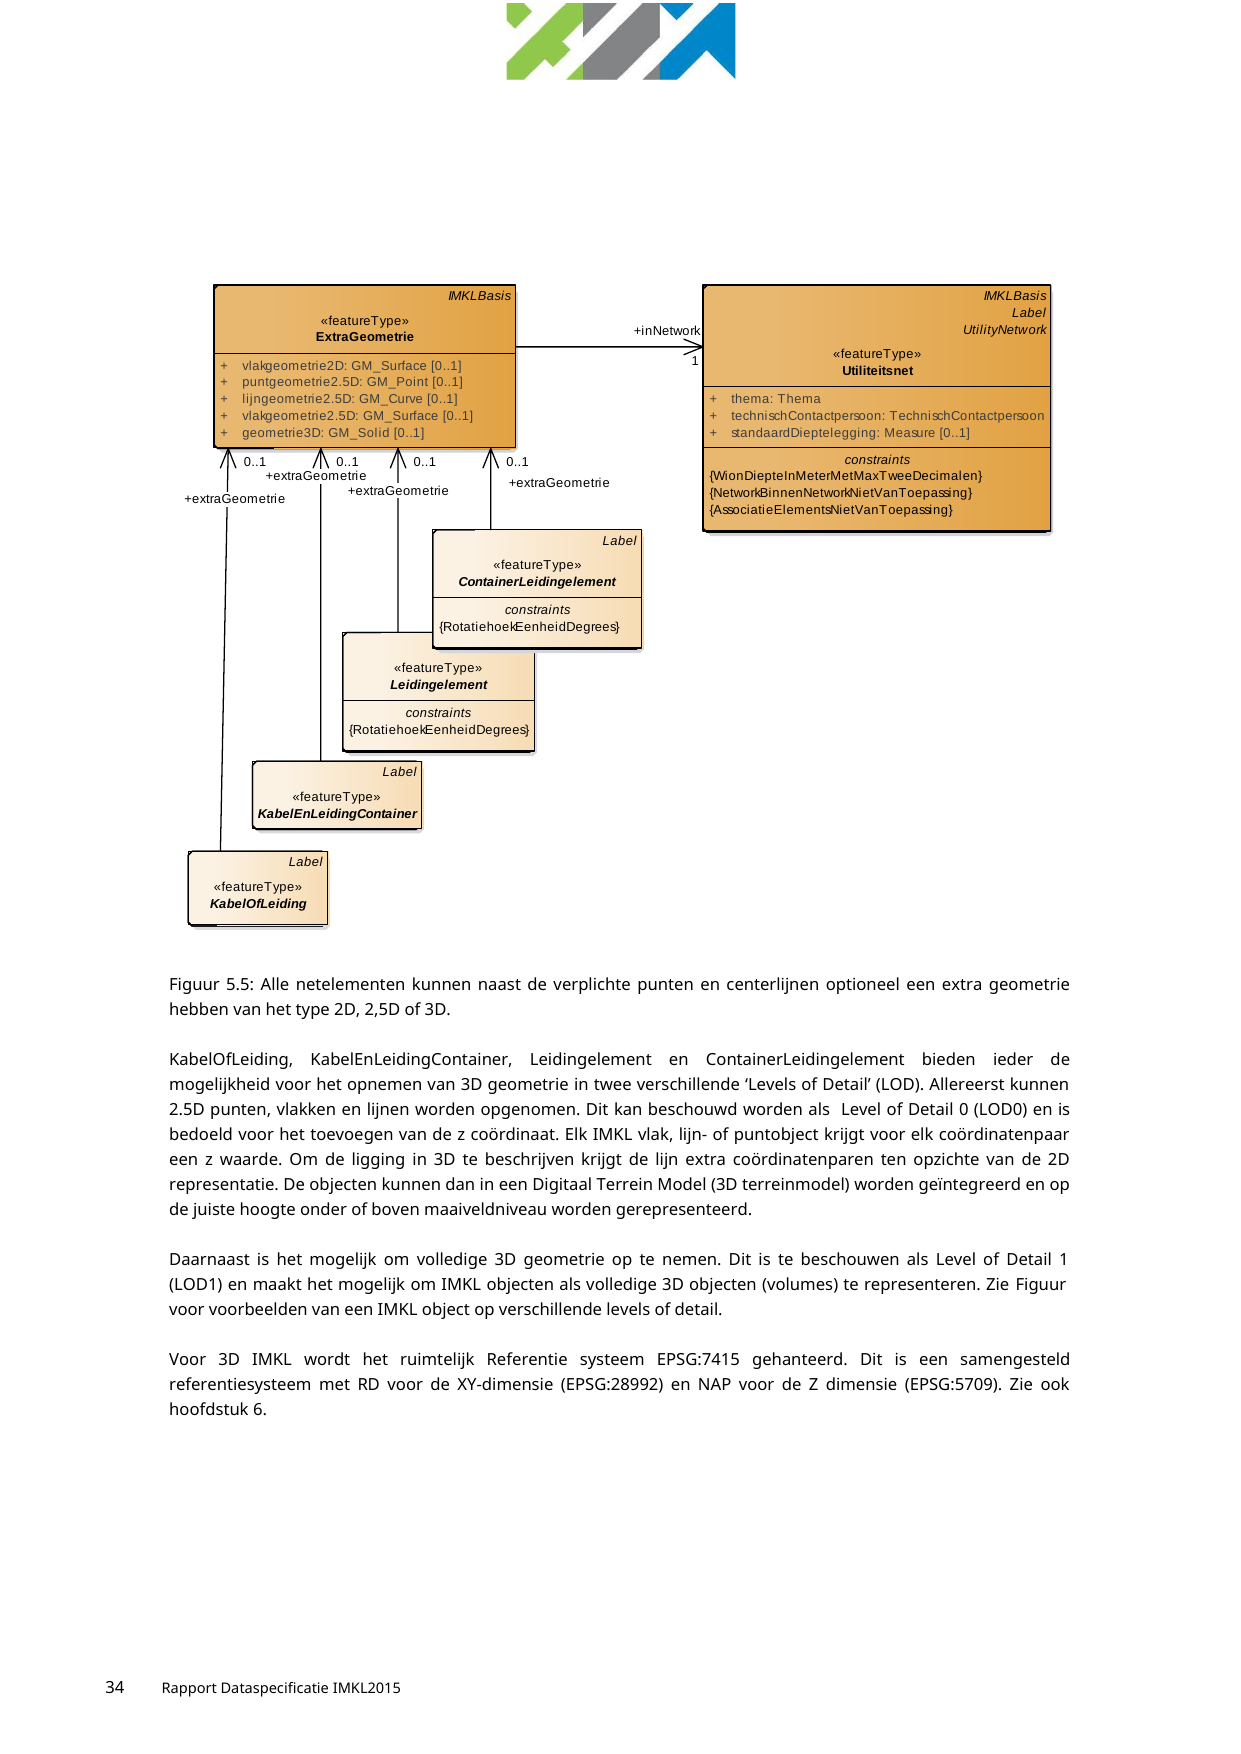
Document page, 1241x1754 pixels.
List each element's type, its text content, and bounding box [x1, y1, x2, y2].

picture [677, 50, 736, 80]
text Voor 3D IMKL wordt het ruimtelijk Referentie systeem EPSG:7415 gehanteerd. Dit is een samengesteld referentiesysteem met RD voor de XY-dimensie (EPSG:28992) en NAP voor de Z dimensie (EPSG:5709). Zie ook hoofdstuk 6. [169, 1345, 1071, 1420]
text KabelOfLeiding, KabelEnLeidingContainer, Leidingelement en ContainerLeidingelement bieden ieder de mogelijkheid voor het opnemen van 3D geometrie in twee verschillende ‘Levels of Detail’ (LOD). Allereerst kunnen 2.5D punten, vlakken en lijnen worden opgenomen. Dit kan beschouwd worden als Level of Detail 0 (LOD0) en is bedoeld voor het toevoegen van de z coördinaat. Elk IMKL vlak, lijn- of puntobject krijgt voor elk coördinatenpaar een z waarde. Om de ligging in 3D te beschrijven krijgt de lijn extra coördinatenparen ten opzichte van de 2D representatie. De objecten kunnen dan in een Digitaal Terrein Model (3D terreinmodel) worden geïntegreerd en op de juiste hoogte onder of boven maaiveldniveau worden gerepresenteerd. [169, 1045, 1071, 1220]
text Figuur 5.5: Alle netelementen kunnen naast de verplichte punten en centerlijnen optioneel een extra geometrie hebben van het type 2D, 2,5D of 3D. [169, 970, 1071, 1020]
text Daarnaast is het mogelijk om volledige 3D geometrie op te nemen. Dit is te beschouwen als Level of Detail 1 (LOD1) en maakt het mogelijk om IMKL objecten als volledige 3D objecten (volumes) te representeren. Zie Figuur voor voorbeelden van een IMKL object op verschillende levels of detail. [169, 1245, 1071, 1320]
picture [506, 3, 718, 80]
